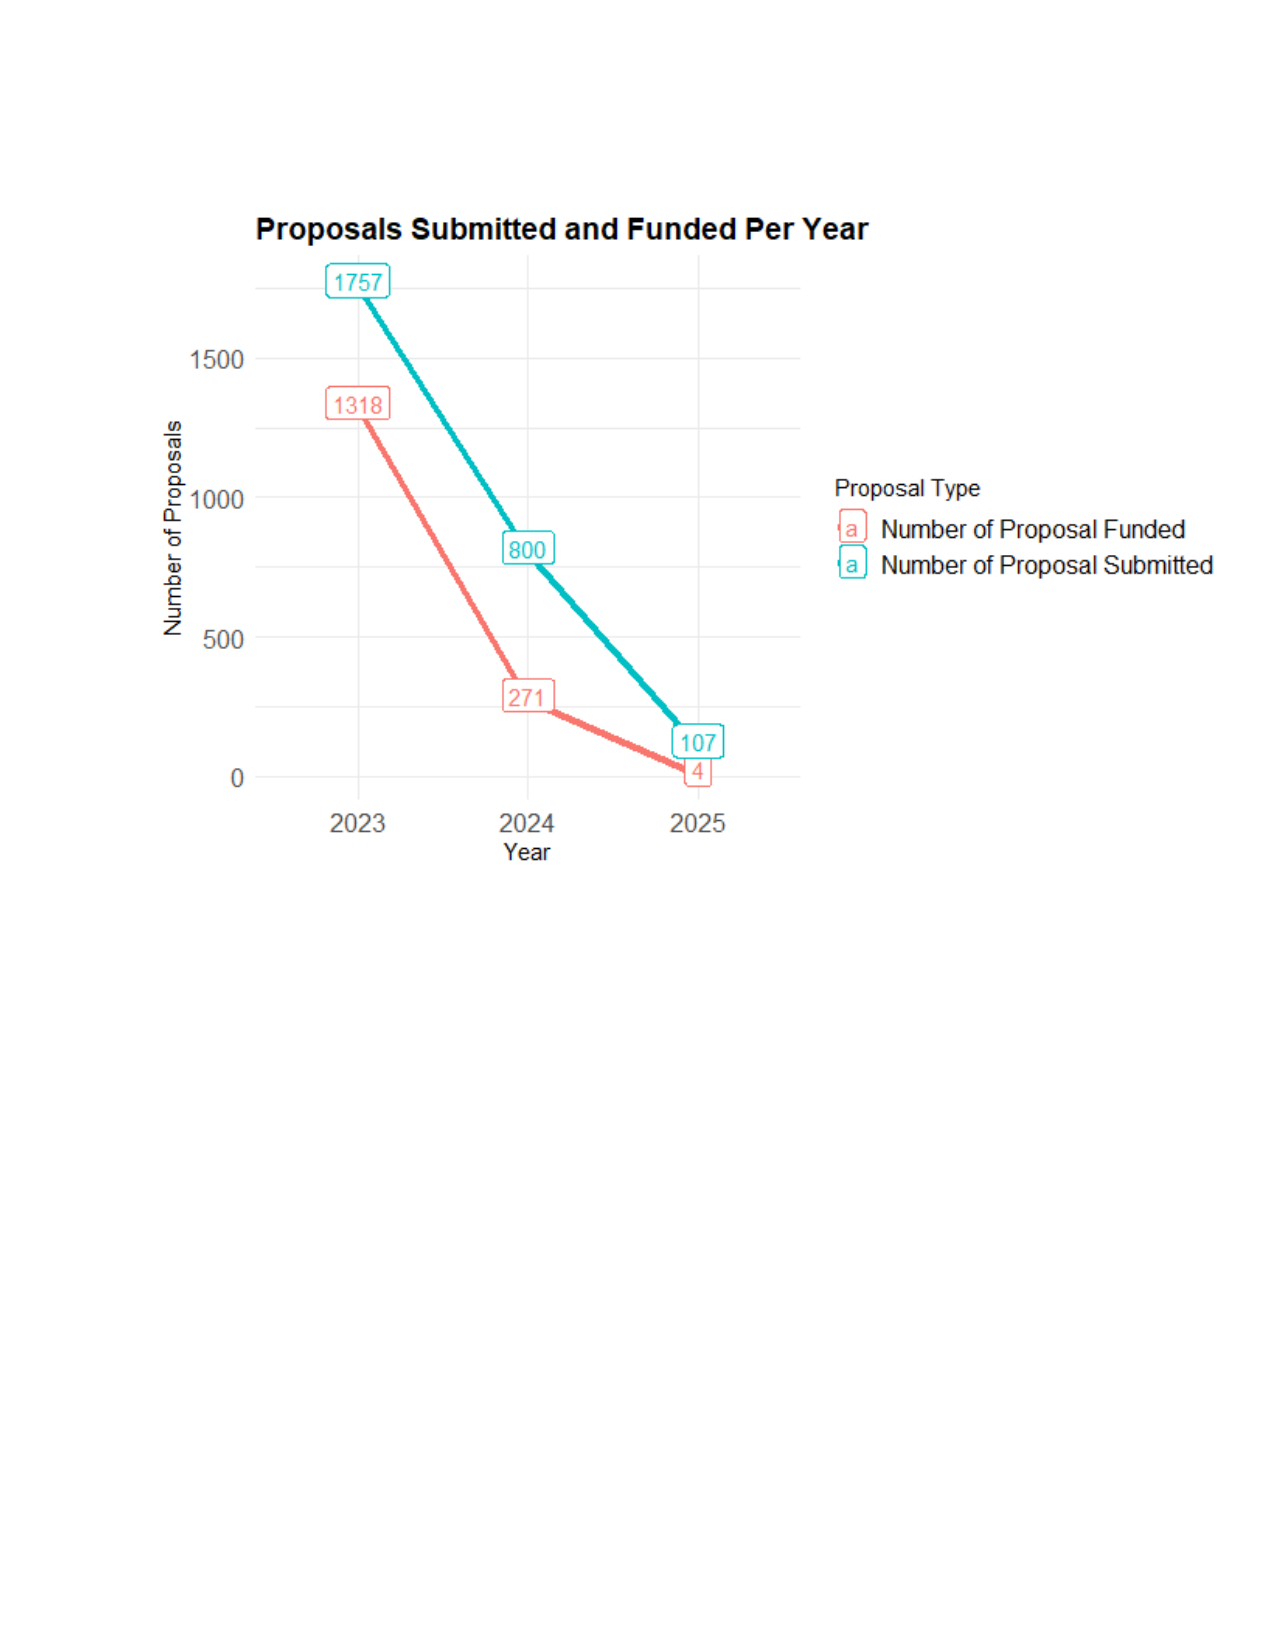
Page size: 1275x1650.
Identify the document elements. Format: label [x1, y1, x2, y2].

picture [150, 204, 1237, 876]
